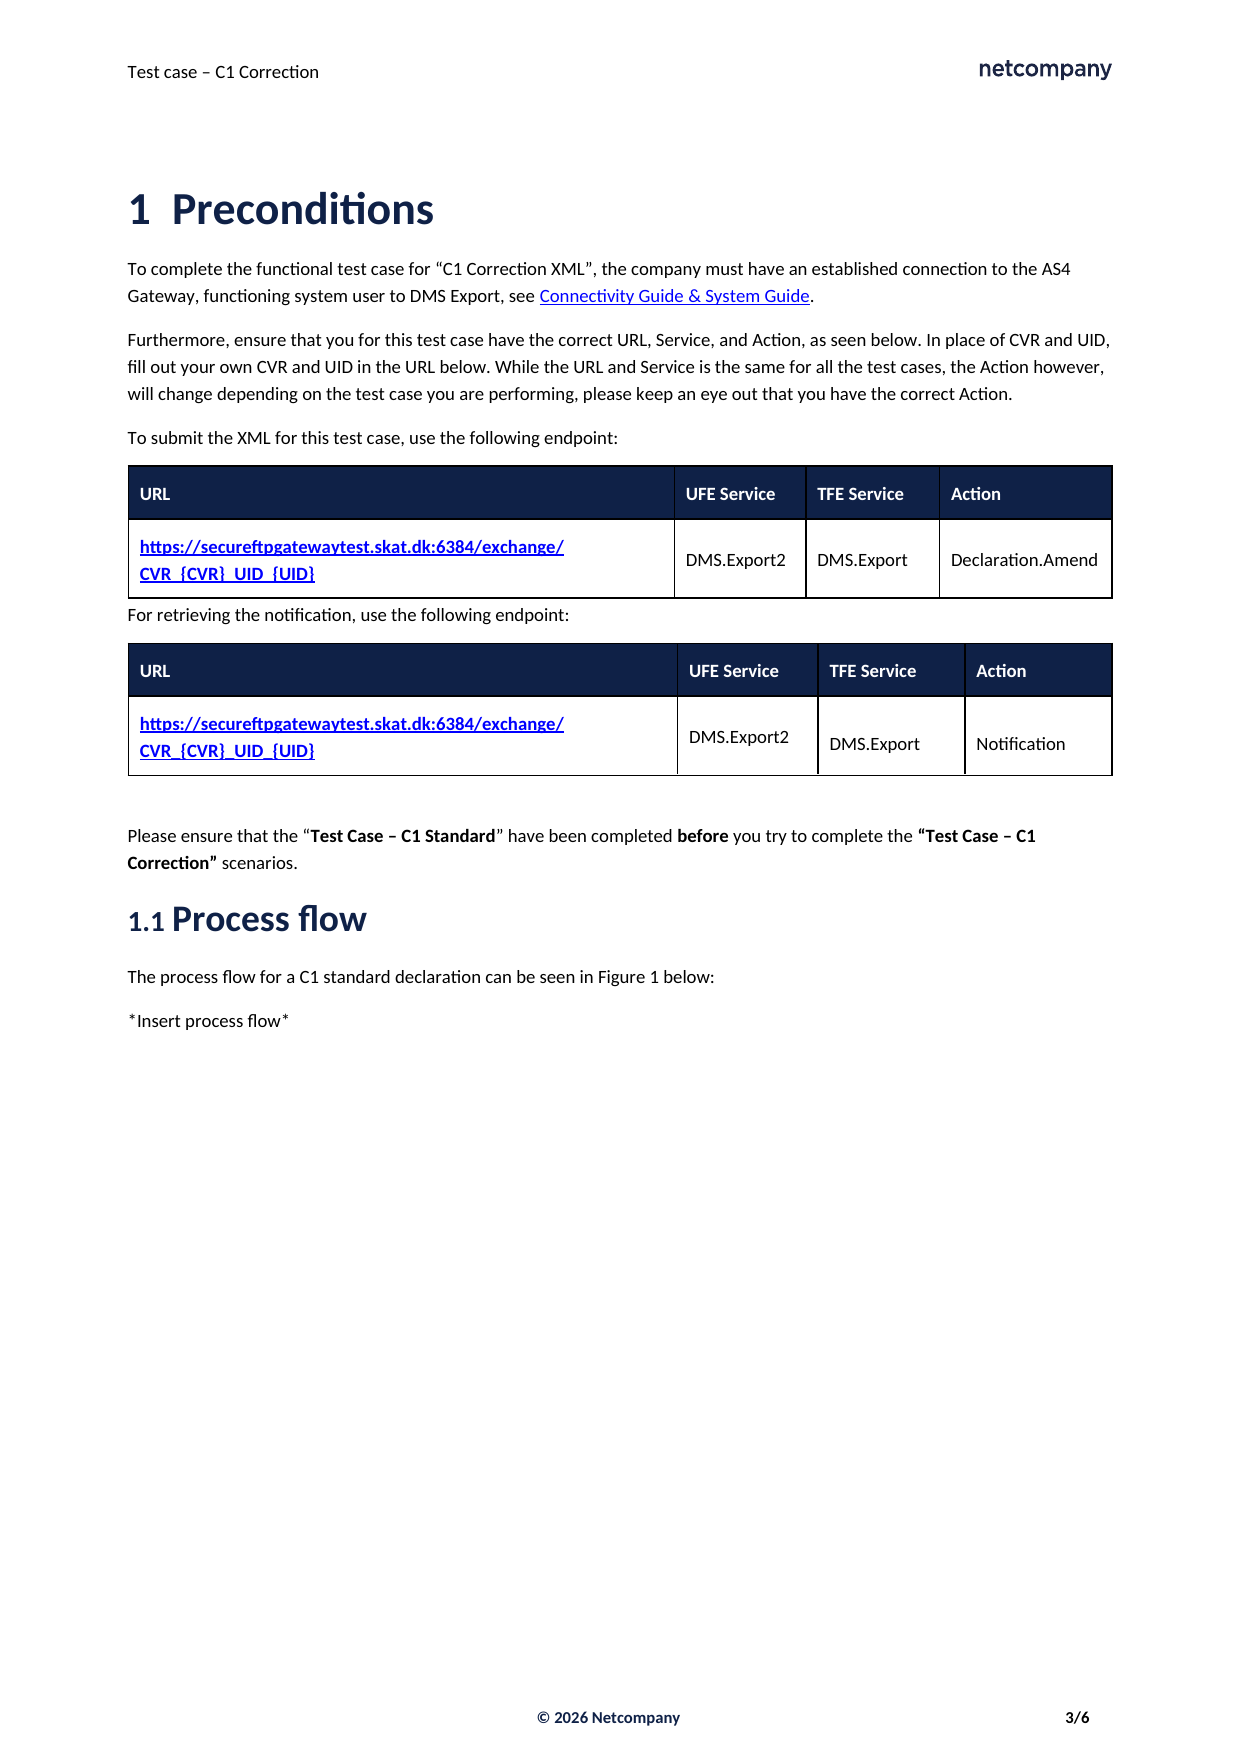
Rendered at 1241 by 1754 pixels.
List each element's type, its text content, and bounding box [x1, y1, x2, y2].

table_cell https://secureftpgatewaytest.skat.dk:6384/exchange/CVR_{CVR}_UID_{UID} [129, 520, 674, 597]
table_header Action [966, 644, 1111, 695]
table_header Action [940, 467, 1111, 518]
table_cell https://secureftpgatewaytest.skat.dk:6384/exchange/CVR_{CVR}_UID_{UID} [129, 697, 677, 774]
table_header UFE Service [678, 644, 817, 695]
table_header URL [129, 644, 677, 695]
table_cell DMS.Export2 [678, 697, 817, 774]
subtitle Preconditions [127, 180, 1113, 236]
text *Insert process flow* [127, 1005, 1113, 1032]
table_cell Notification [966, 697, 1111, 774]
table_cell DMS.Export [807, 520, 939, 597]
text The process flow for a C1 standard declaration can be seen in Figure 1 below: [127, 961, 1113, 988]
text Furthermore, ensure that you for this test case have the correct URL, Service, and Action, as seen below. In place of CVR and UID, fill out your own CVR and UID in the URL below. While the URL and Service is the same for all the test cases, the Action however, will change depending on the test case you are performing, please keep an eye out that you have the correct Action. [127, 324, 1113, 405]
table_cell DMS.Export [819, 697, 964, 774]
table_header TFE Service [807, 467, 939, 518]
text For retrieving the notification, use the following endpoint: [127, 599, 1113, 626]
table_cell DMS.Export2 [675, 520, 805, 597]
text To complete the functional test case for “C1 Correction XML”, the company must have an established connection to the AS4 Gateway, functioning system user to DMS Export, see Connectivity Guide & System Guide. [127, 253, 1113, 307]
subtitle Process flow [127, 895, 1113, 941]
text To submit the XML for this test case, use the following endpoint: [127, 422, 1113, 449]
table_header URL [129, 467, 674, 518]
table_header TFE Service [819, 644, 964, 695]
table_header UFE Service [675, 467, 805, 518]
table_cell Declaration.Amend [940, 520, 1111, 597]
text Please ensure that the “Test Case – C1 Standard” have been completed before you try to complete the “Test Case – C1 Correction” scenarios. [127, 820, 1113, 874]
